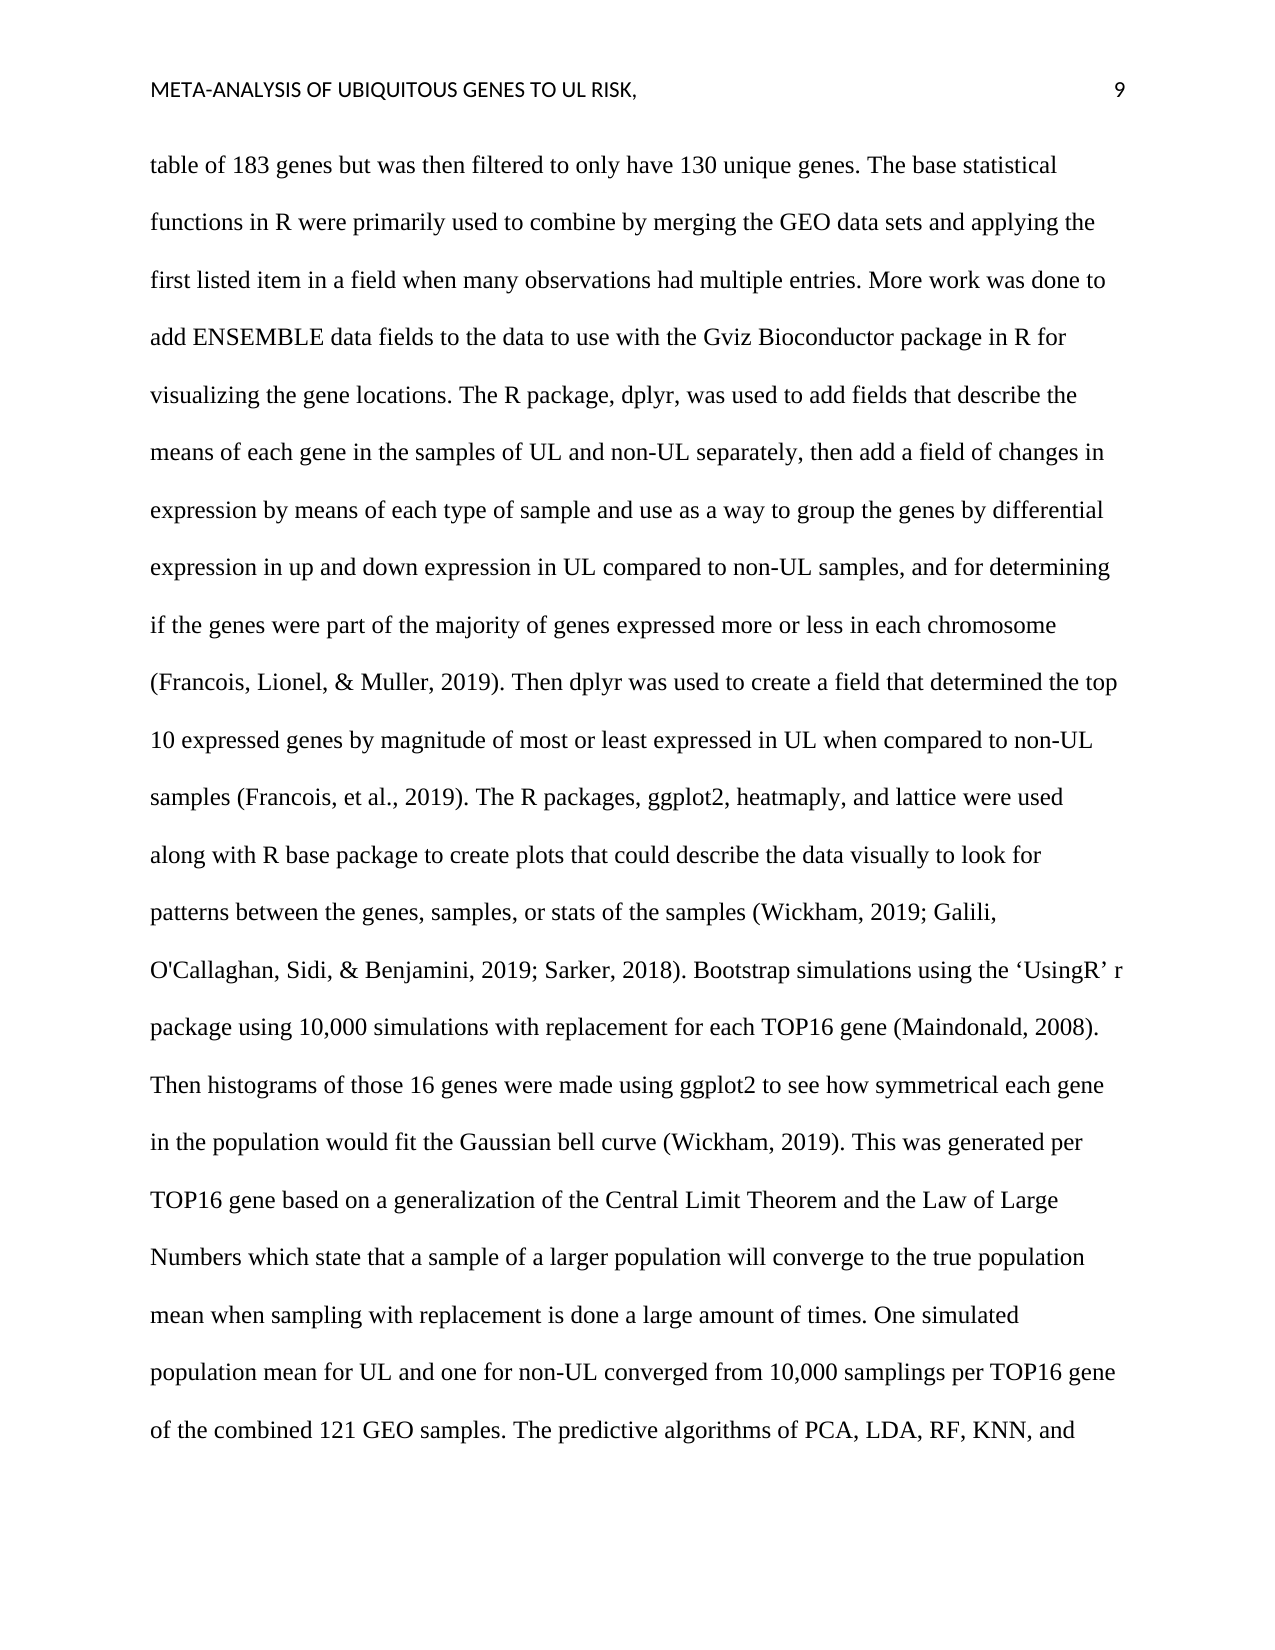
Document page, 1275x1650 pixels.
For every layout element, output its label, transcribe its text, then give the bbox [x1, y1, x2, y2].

text table of 183 genes but was then filtered to only have 130 unique genes. The base statistical functions in R were primarily used to combine by merging the GEO data sets and applying the first listed item in a field when many observations had multiple entries. More work was done to add ENSEMBLE data fields to the data to use with the Gviz Bioconductor package in R for visualizing the gene locations. The R package, dplyr, was used to add fields that describe the means of each gene in the samples of UL and non-UL separately, then add a field of changes in expression by means of each type of sample and use as a way to group the genes by differential expression in up and down expression in UL compared to non-UL samples, and for determining if the genes were part of the majority of genes expressed more or less in each chromosome (Francois, Lionel, & Muller, 2019). Then dplyr was used to create a field that determined the top 10 expressed genes by magnitude of most or least expressed in UL when compared to non-UL samples (Francois, et al., 2019). The R packages, ggplot2, heatmaply, and lattice were used along with R base package to create plots that could describe the data visually to look for patterns between the genes, samples, or stats of the samples (Wickham, 2019; Galili, O'Callaghan, Sidi, & Benjamini, 2019; Sarker, 2018). Bootstrap simulations using the ‘UsingR’ r package using 10,000 simulations with replacement for each TOP16 gene (Maindonald, 2008). Then histograms of those 16 genes were made using ggplot2 to see how symmetrical each gene in the population would fit the Gaussian bell curve (Wickham, 2019). This was generated per TOP16 gene based on a generalization of the Central Limit Theorem and the Law of Large Numbers which state that a sample of a larger population will converge to the true population mean when sampling with replacement is done a large amount of times. One simulated population mean for UL and one for non-UL converged from 10,000 samplings per TOP16 gene of the combined 121 GEO samples. The predictive algorithms of PCA, LDA, RF, KNN, and [150, 150, 1125, 1444]
